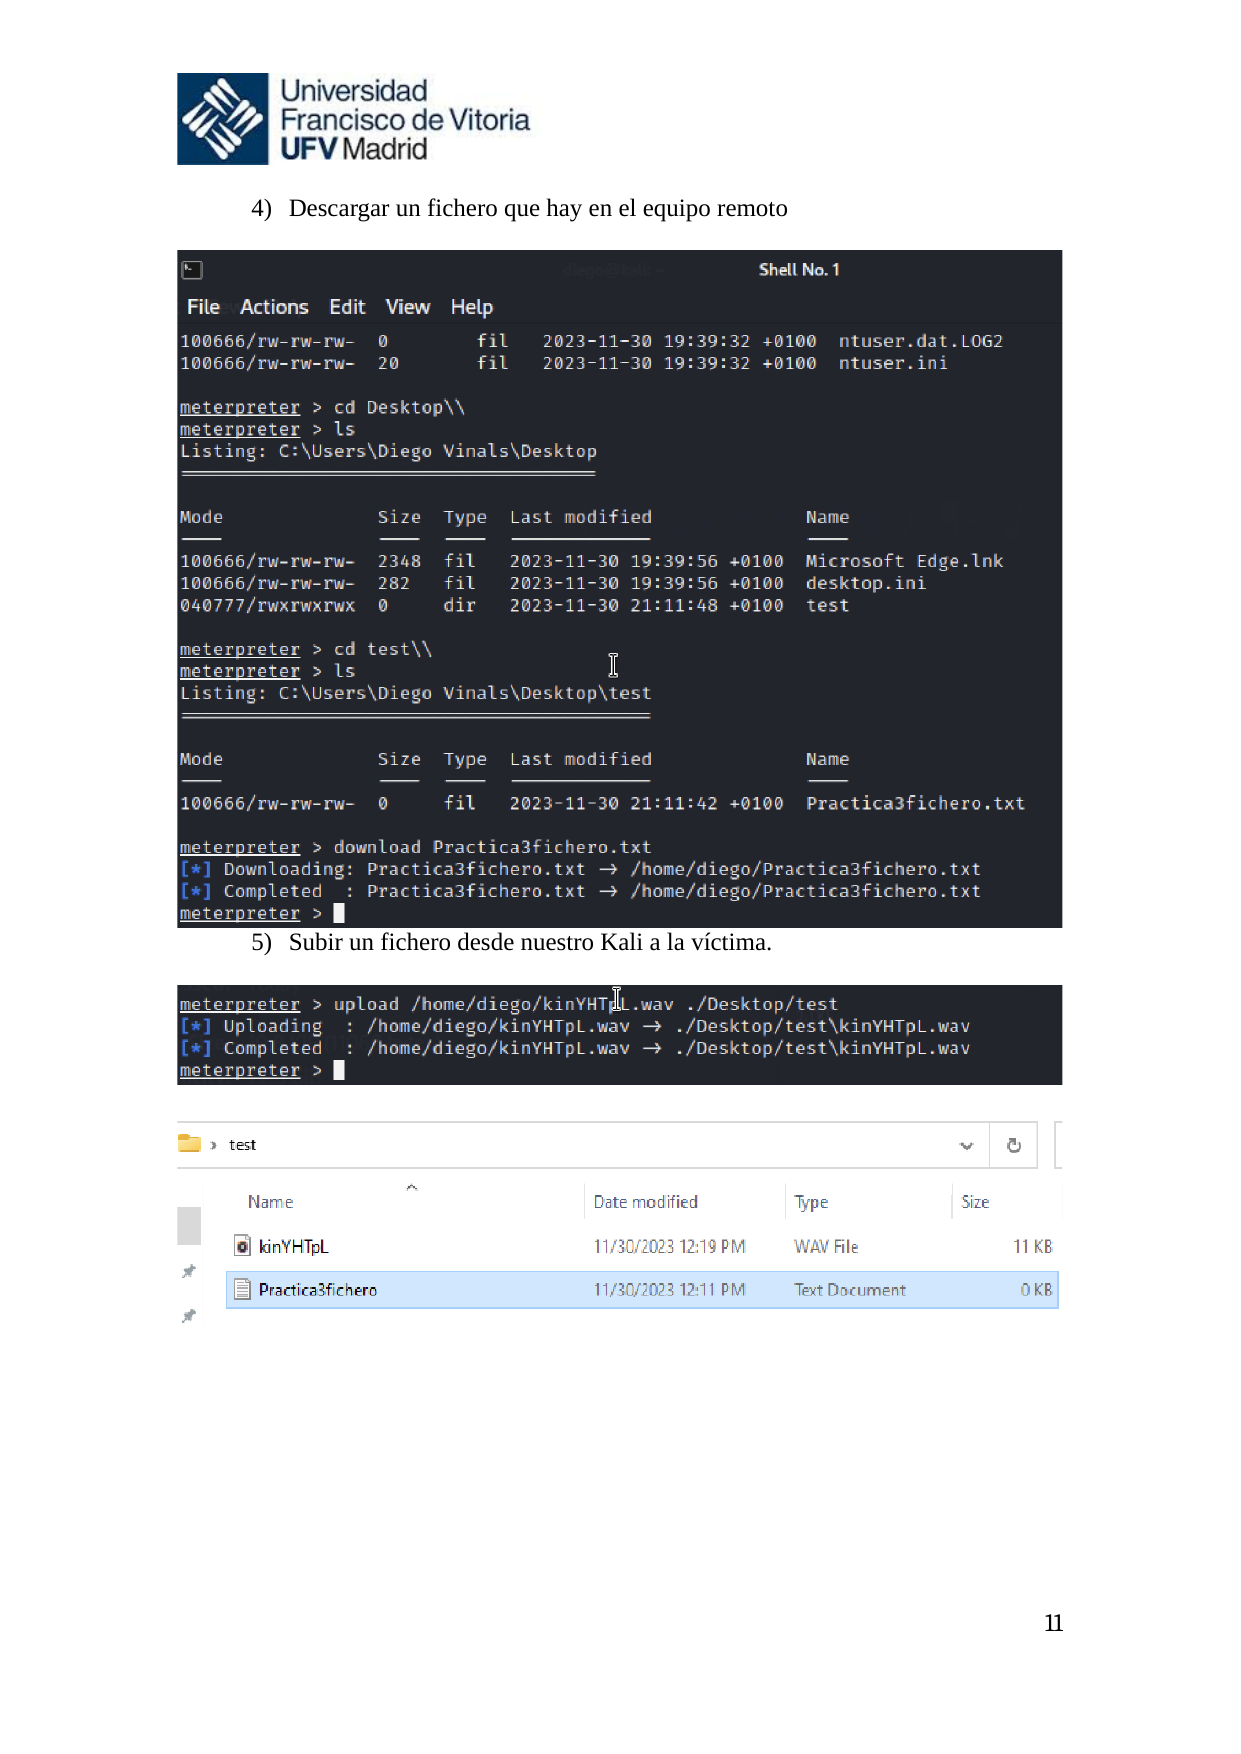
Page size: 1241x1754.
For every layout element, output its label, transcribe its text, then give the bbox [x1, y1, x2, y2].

list Subir un fichero desde nuestro Kali a la víctima. [251, 928, 1063, 956]
picture [177, 73, 553, 165]
picture [177, 250, 1063, 928]
list Descargar un fichero que hay en el equipo remoto [251, 193, 1063, 222]
picture [177, 985, 1063, 1085]
picture [177, 1114, 1063, 1324]
